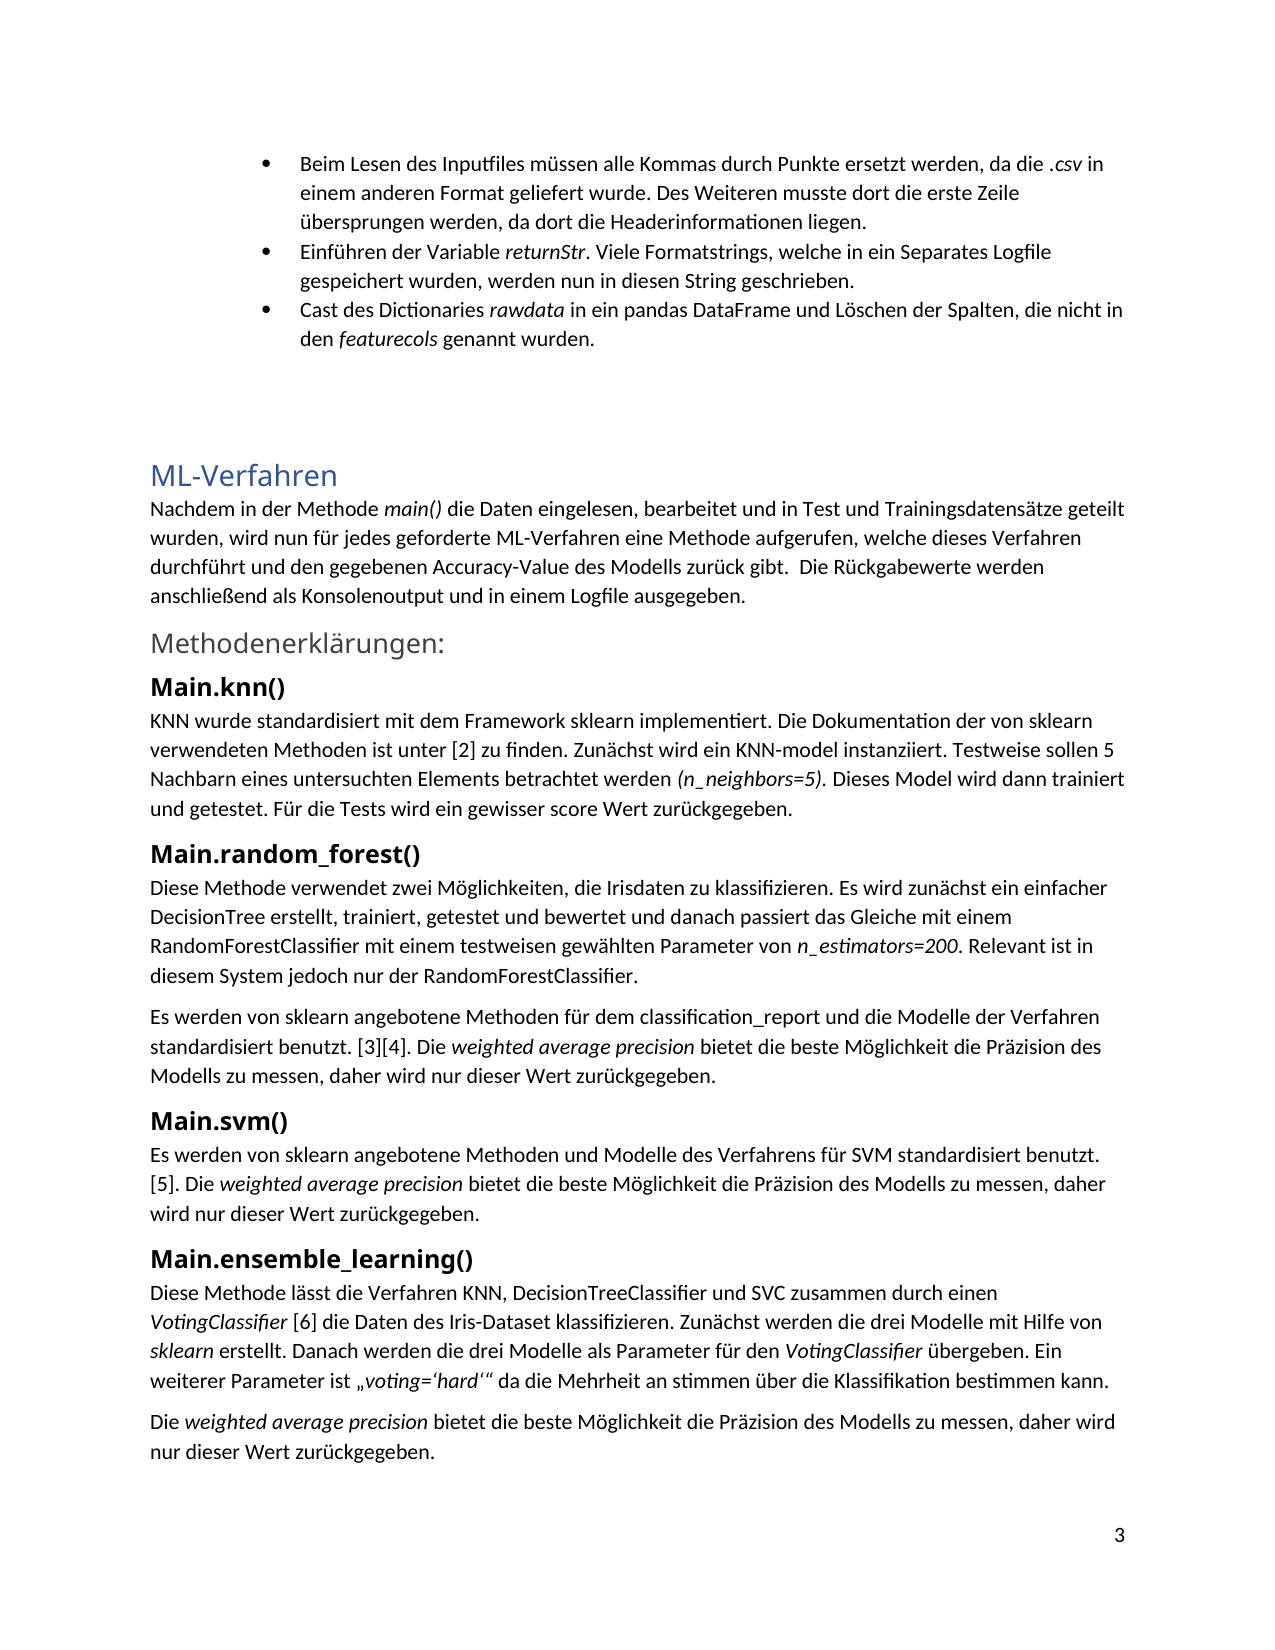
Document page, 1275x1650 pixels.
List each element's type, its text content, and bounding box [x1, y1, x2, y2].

subtitle Main.knn() [150, 669, 1125, 704]
subtitle ML-Verfahren [150, 455, 1125, 495]
text Es werden von sklearn angebotene Methoden und Modelle des Verfahrens für SVM standardisiert benutzt. [5]. Die weighted average precision bietet die beste Möglichkeit die Präzision des Modells zu messen, daher wird nur dieser Wert zurückgegeben. [150, 1141, 1125, 1226]
subtitle Main.ensemble_learning() [150, 1242, 1125, 1276]
text Diese Methode lässt die Verfahren KNN, DecisionTreeClassifier und SVC zusammen durch einen VotingClassifier [6] die Daten des Iris-Dataset klassifizieren. Zunächst werden die drei Modelle mit Hilfe von sklearn erstellt. Danach werden die drei Modelle als Parameter für den VotingClassifier übergeben. Ein weiterer Parameter ist „voting=‘hard‘“ da die Mehrheit an stimmen über die Klassifikation bestimmen kann. [150, 1279, 1125, 1393]
list Einführen der Variable returnStr. Viele Formatstrings, welche in ein Separates Logfile gespeichert wurden, werden nun in diesen String geschrieben. [262, 238, 1125, 294]
text Diese Methode verwendet zwei Möglichkeiten, die Irisdaten zu klassifizieren. Es wird zunächst ein einfacher DecisionTree erstellt, trainiert, getestet und bewertet und danach passiert das Gleiche mit einem RandomForestClassifier mit einem testweisen gewählten Parameter von n_estimators=200. Relevant ist in diesem System jedoch nur der RandomForestClassifier. [150, 874, 1125, 988]
list Cast des Dictionaries rawdata in ein pandas DataFrame und Löschen der Spalten, die nicht in den featurecols genannt wurden. [262, 296, 1125, 352]
text Nachdem in der Methode main() die Daten eingelesen, bearbeitet und in Test und Trainingsdatensätze geteilt wurden, wird nun für jedes geforderte ML-Verfahren eine Methode aufgerufen, welche dieses Verfahren durchführt und den gegebenen Accuracy-Value des Modells zurück gibt. Die Rückgabewerte werden anschließend als Konsolenoutput und in einem Logfile ausgegeben. [150, 495, 1125, 609]
subtitle Methodenerklärungen: [150, 624, 1125, 661]
text Die weighted average precision bietet die beste Möglichkeit die Präzision des Modells zu messen, daher wird nur dieser Wert zurückgegeben. [150, 1408, 1125, 1464]
text Es werden von sklearn angebotene Methoden für dem classification_report und die Modelle der Verfahren standardisiert benutzt. [3][4]. Die weighted average precision bietet die beste Möglichkeit die Präzision des Modells zu messen, daher wird nur dieser Wert zurückgegeben. [150, 1003, 1125, 1089]
text KNN wurde standardisiert mit dem Framework sklearn implementiert. Die Dokumentation der von sklearn verwendeten Methoden ist unter [2] zu finden. Zunächst wird ein KNN-model instanziiert. Testweise sollen 5 Nachbarn eines untersuchten Elements betrachtet werden (n_neighbors=5). Dieses Model wird dann trainiert und getestet. Für die Tests wird ein gewisser score Wert zurückgegeben. [150, 707, 1125, 821]
subtitle Main.svm() [150, 1104, 1125, 1138]
subtitle Main.random_forest() [150, 837, 1125, 871]
list Beim Lesen des Inputfiles müssen alle Kommas durch Punkte ersetzt werden, da die .csv in einem anderen Format geliefert wurde. Des Weiteren musste dort die erste Zeile übersprungen werden, da dort die Headerinformationen liegen. [262, 150, 1125, 235]
